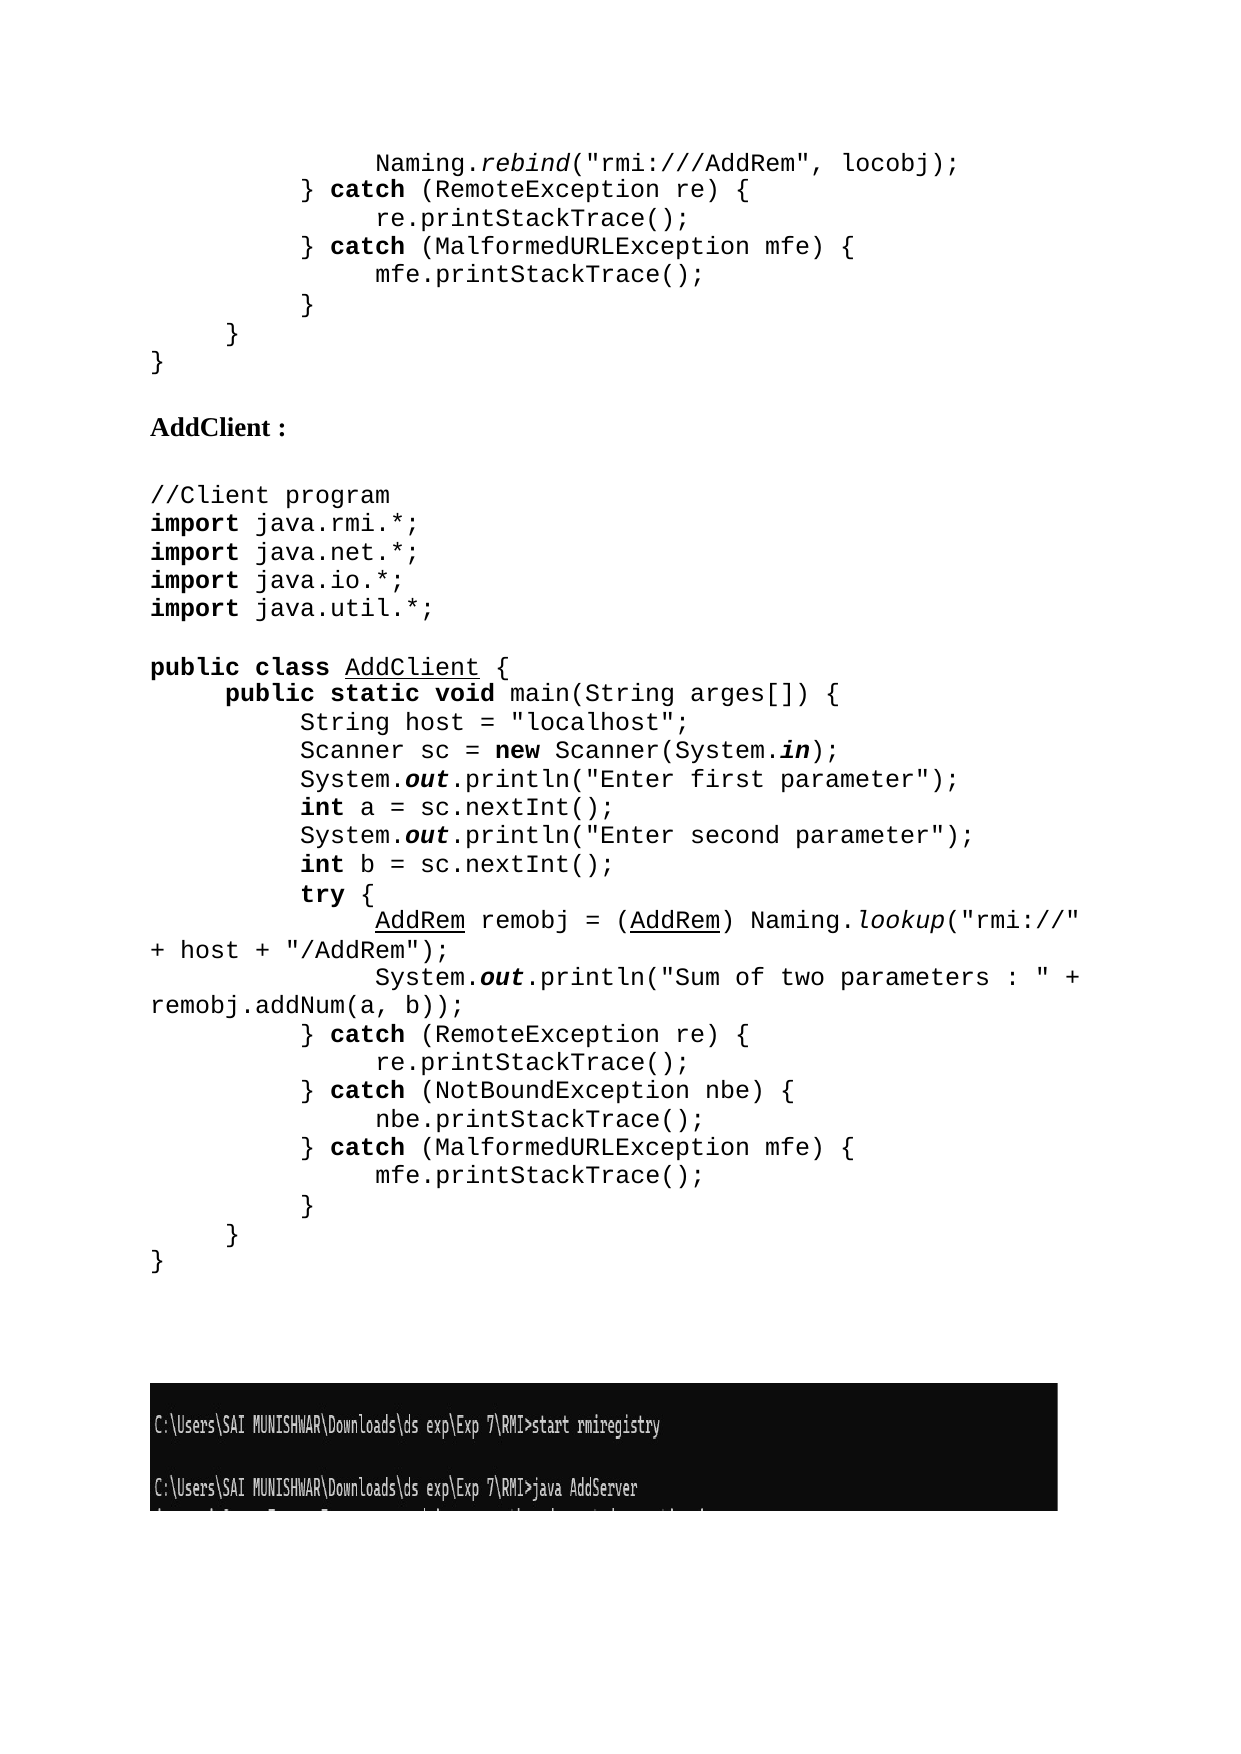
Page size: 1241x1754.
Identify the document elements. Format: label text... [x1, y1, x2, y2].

text } catch (RemoteException re) { re.printStackTrace(); [300, 1021, 752, 1078]
text + host + "/AddRem"); [150, 936, 1105, 964]
text } catch (NotBoundException nbe) { nbe.printStackTrace(); [300, 1078, 797, 1134]
text AddRem remobj = (AddRem) Naming.lookup("rmi://" [375, 908, 1105, 936]
text } [300, 290, 1105, 318]
text public class AddClient { [150, 653, 1105, 681]
text public static void main(String arges[]) { String host = "localhost"; [225, 681, 842, 738]
text } catch (RemoteException re) { re.printStackTrace(); [300, 177, 752, 233]
text //Client program import java.rmi.*; import java.net.*; import java.io.*; import java.util.*; [150, 483, 435, 624]
text } [300, 1191, 1105, 1219]
text } catch (MalformedURLException mfe) { mfe.printStackTrace(); [300, 233, 857, 290]
text System.out.println("Sum of two parameters : " + remobj.addNum(a, b)); [150, 964, 1082, 1021]
text Scanner sc = new Scanner(System.in); System.out.println("Enter first parameter"); int a = sc.nextInt(); System.out.println("Enter second parameter"); int b = sc.nextInt(); [300, 738, 977, 879]
text } catch (MalformedURLException mfe) { mfe.printStackTrace(); [300, 1134, 857, 1191]
text } [150, 1248, 1105, 1276]
text } [150, 347, 1105, 375]
subtitle AddClient : [150, 411, 1105, 442]
text } [225, 318, 1105, 347]
text } [225, 1219, 1105, 1248]
text Naming.rebind("rmi:///AddRem", locobj); [375, 148, 1105, 177]
picture [150, 1383, 1058, 1511]
subtitle try { [300, 879, 1105, 908]
